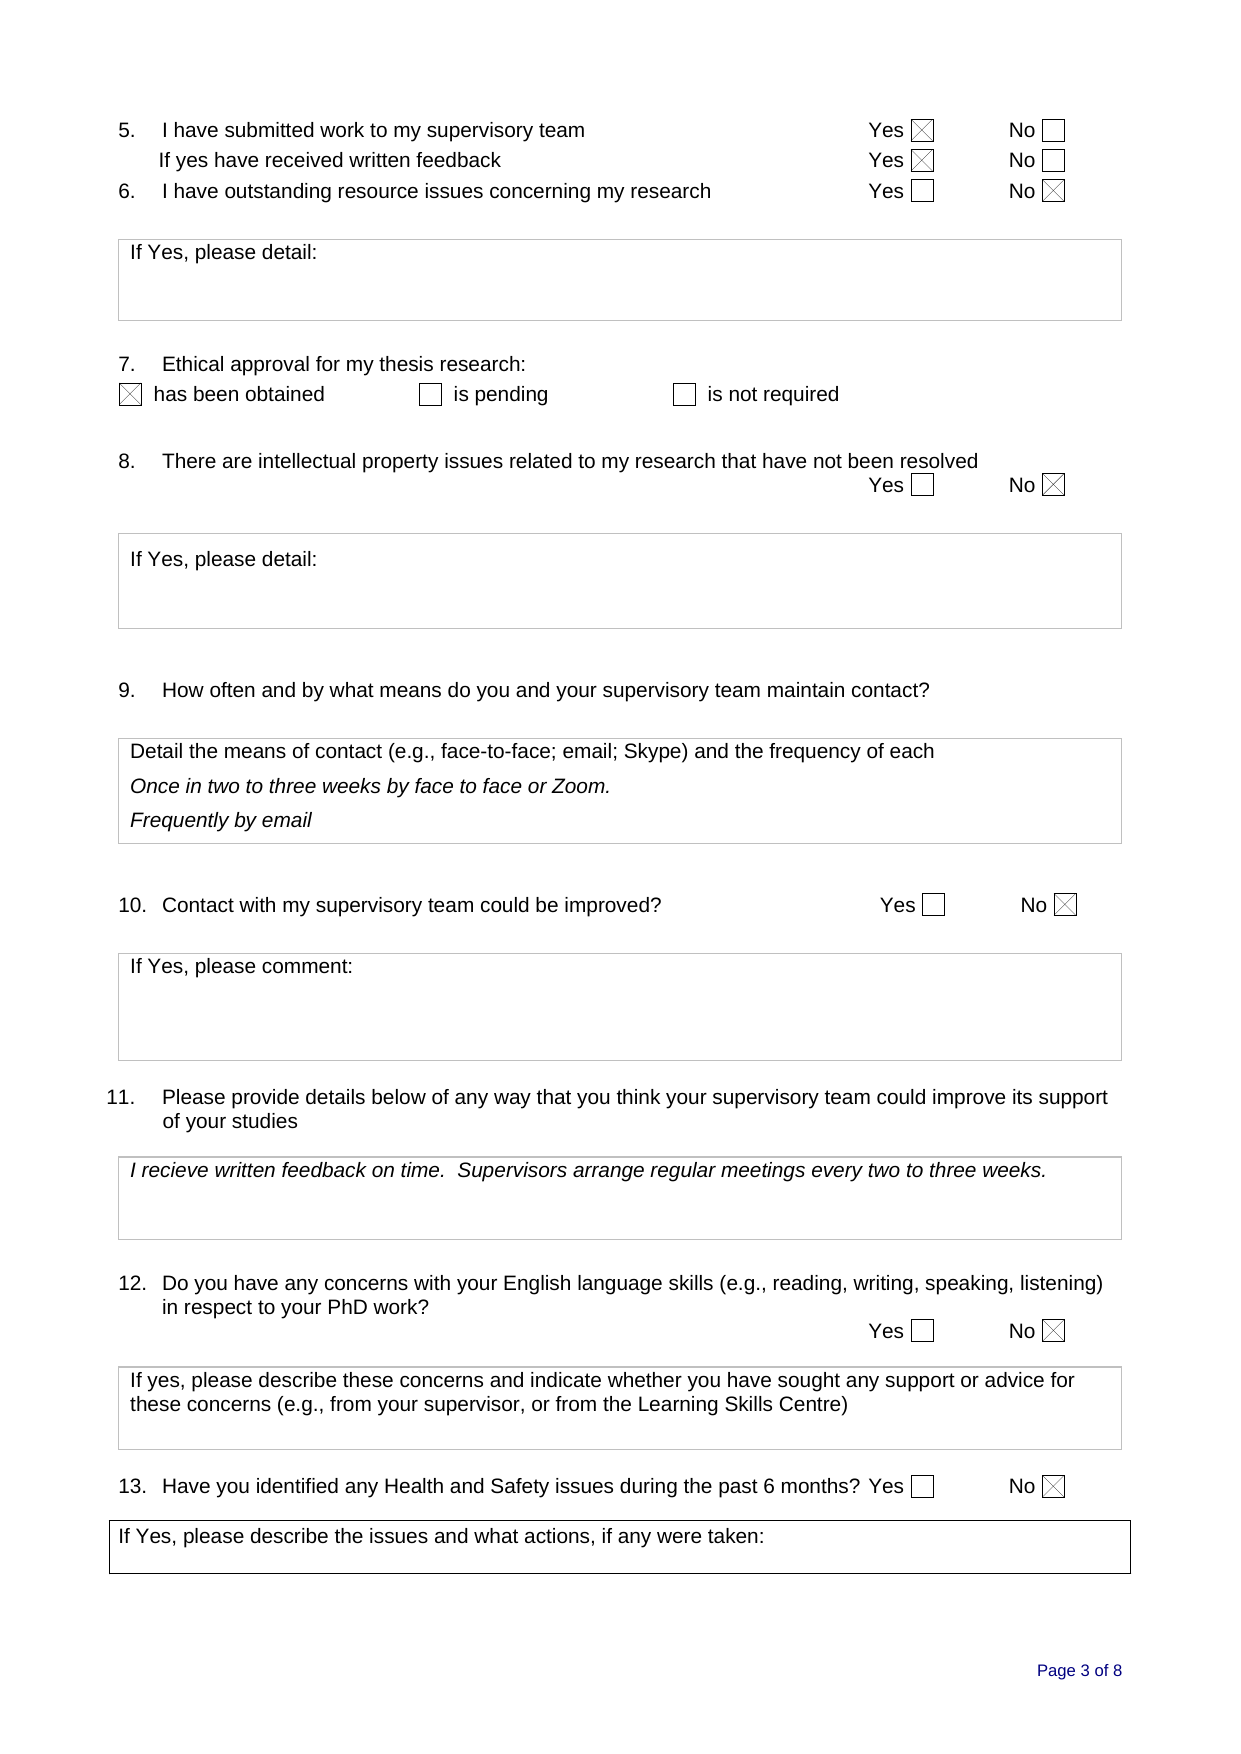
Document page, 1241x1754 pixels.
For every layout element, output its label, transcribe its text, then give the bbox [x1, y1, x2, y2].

text If Yes, please describe the issues and what actions, if any were taken: [110, 1521, 1130, 1544]
list Do you have any concerns with your English language skills (e.g., reading, writing, speaking, listening) in respect to your PhD work? [118, 1271, 1122, 1318]
table_header If Yes, please detail: [119, 240, 1121, 320]
list Please provide details below of any way that you think your supervisory team could improve its support of your studies [106, 1084, 1121, 1132]
list Contact with my supervisory team could be improved? Yes No [118, 892, 1122, 916]
text Yes No [118, 1318, 1122, 1342]
list Ethical approval for my thesis research: [118, 352, 1122, 376]
table_header If Yes, please detail: [119, 534, 1121, 628]
table_header I recieve written feedback on time. Supervisors arrange regular meetings every two to three weeks. [119, 1158, 1121, 1239]
table_header Detail the means of contact (e.g., face-to-face; email; Skype) and the frequency of each Once in two to three weeks by face to face or Zoom. Frequently by email [119, 739, 1121, 842]
list How often and by what means do you and your supervisory team maintain contact? [118, 678, 1122, 702]
list I have outstanding resource issues concerning my research Yes No [118, 178, 1122, 202]
list There are intellectual property issues related to my research that have not been resolved Yes No [118, 448, 1122, 496]
table_header If Yes, please comment: [119, 954, 1121, 1059]
table_header If yes, please describe these concerns and indicate whether you have sought any support or advice for these concerns (e.g., from your supervisor, or from the Learning Skills Centre) [119, 1368, 1121, 1449]
text If yes have received written feedback Yes No [118, 148, 1122, 172]
list Have you identified any Health and Safety issues during the past 6 months? Yes No [118, 1474, 1122, 1498]
text has been obtained is pending is not required [142, 382, 1122, 406]
list I have submitted work to my supervisory team Yes No [118, 118, 1122, 142]
